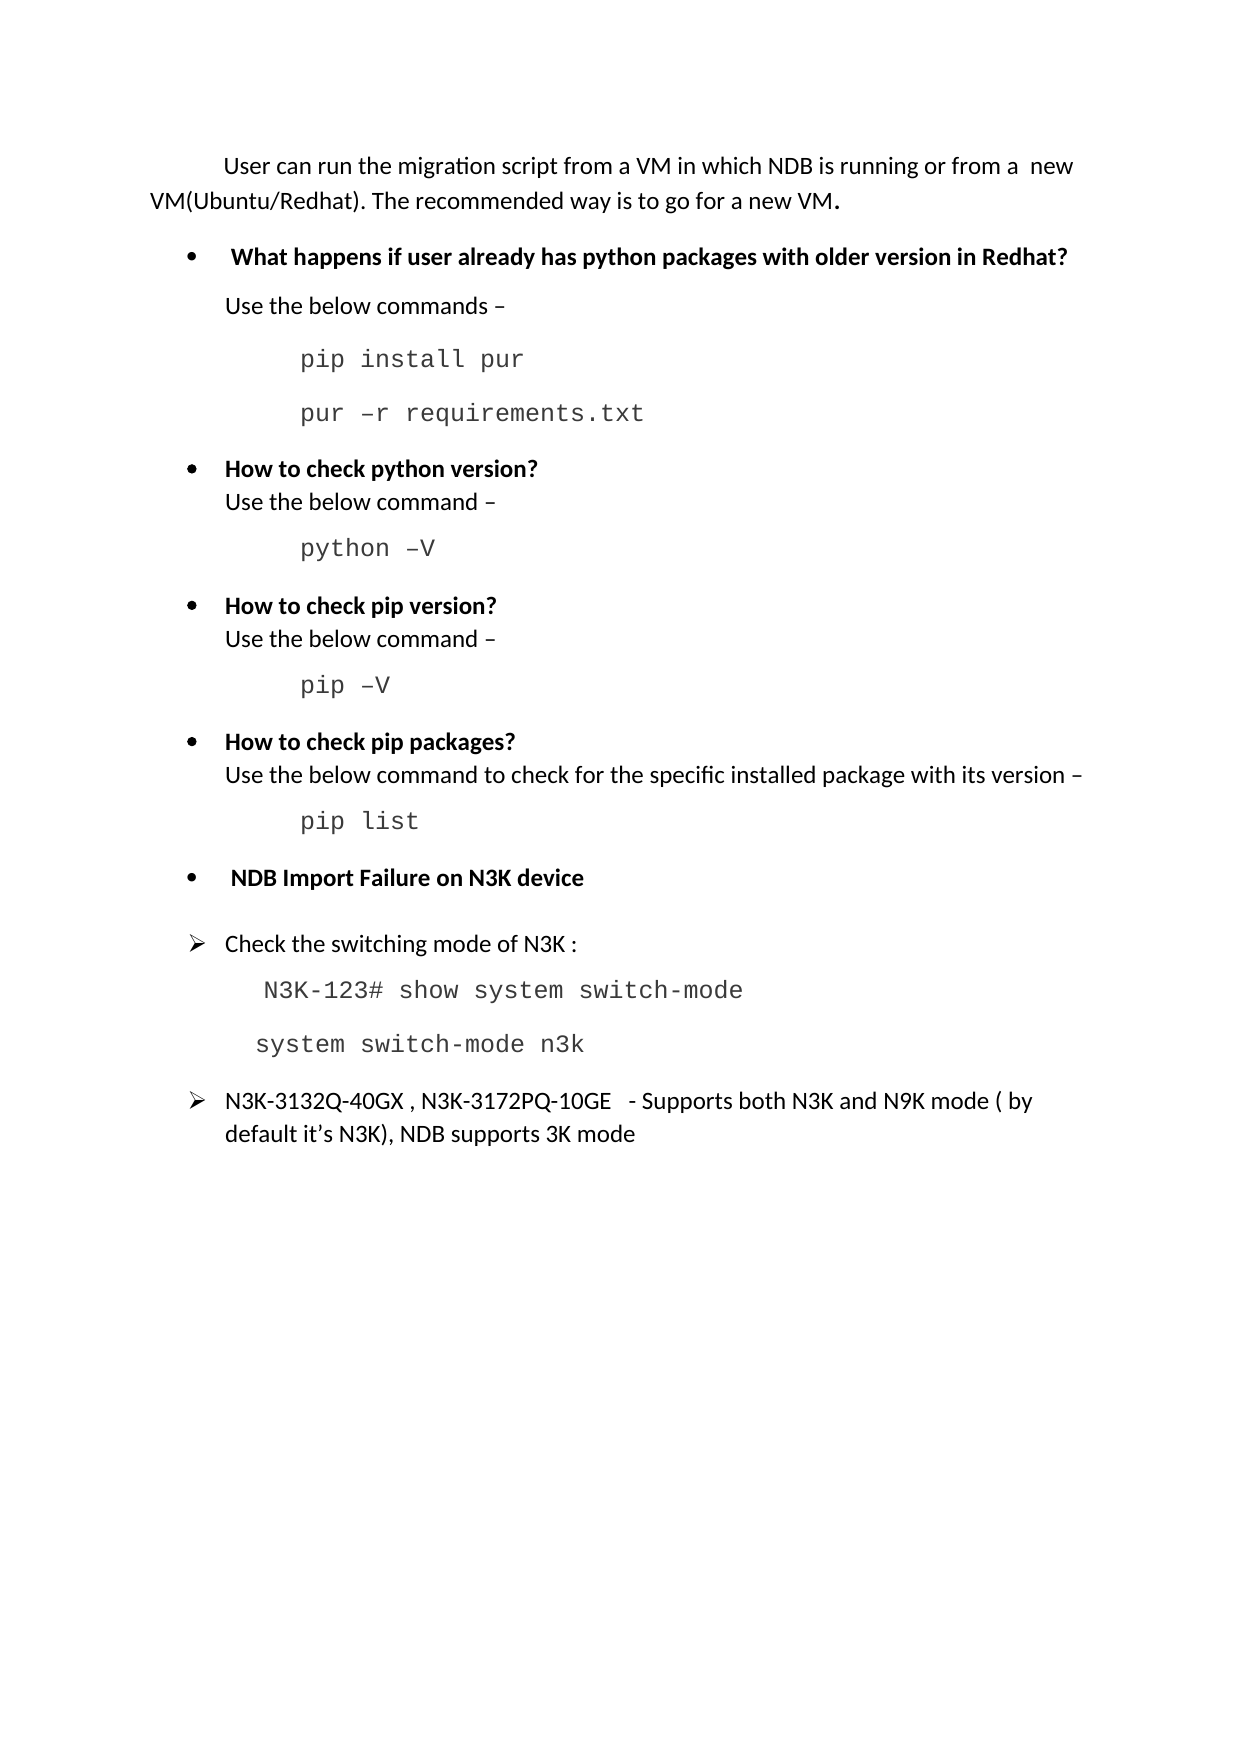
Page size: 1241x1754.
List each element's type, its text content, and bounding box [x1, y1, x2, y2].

list Use the below command – [225, 623, 1090, 653]
list How to check pip packages? [187, 726, 1090, 757]
text User can run the migration script from a VM in which NDB is running or from a new VM(Ubuntu/Redhat). The recommended way is to go for a new VM. [150, 150, 1090, 216]
text N3K-123# show system switch-mode [150, 978, 1090, 1006]
list Check the switching mode of N3K : [187, 928, 1090, 959]
text pip install pur [150, 346, 1090, 374]
list Use the below command to check for the specific installed package with its version – [225, 759, 1090, 789]
list N3K-3132Q-40GX , N3K-3172PQ-10GE - Supports both N3K and N9K mode ( by default it’s N3K), NDB supports 3K mode [187, 1085, 1090, 1148]
text Use the below commands – [150, 290, 1090, 321]
list How to check pip version? [187, 590, 1090, 620]
list What happens if user already has python packages with older version in Redhat? [187, 241, 1090, 271]
text system switch-mode n3k [150, 1032, 1090, 1060]
text pur –r requirements.txt [150, 400, 1090, 428]
text pip –V [150, 672, 1090, 701]
text pip list [150, 809, 1090, 837]
list Use the below command – [225, 486, 1090, 517]
text python –V [150, 536, 1090, 564]
list NDB Import Failure on N3K device [187, 862, 1090, 893]
list How to check python version? [187, 453, 1090, 484]
